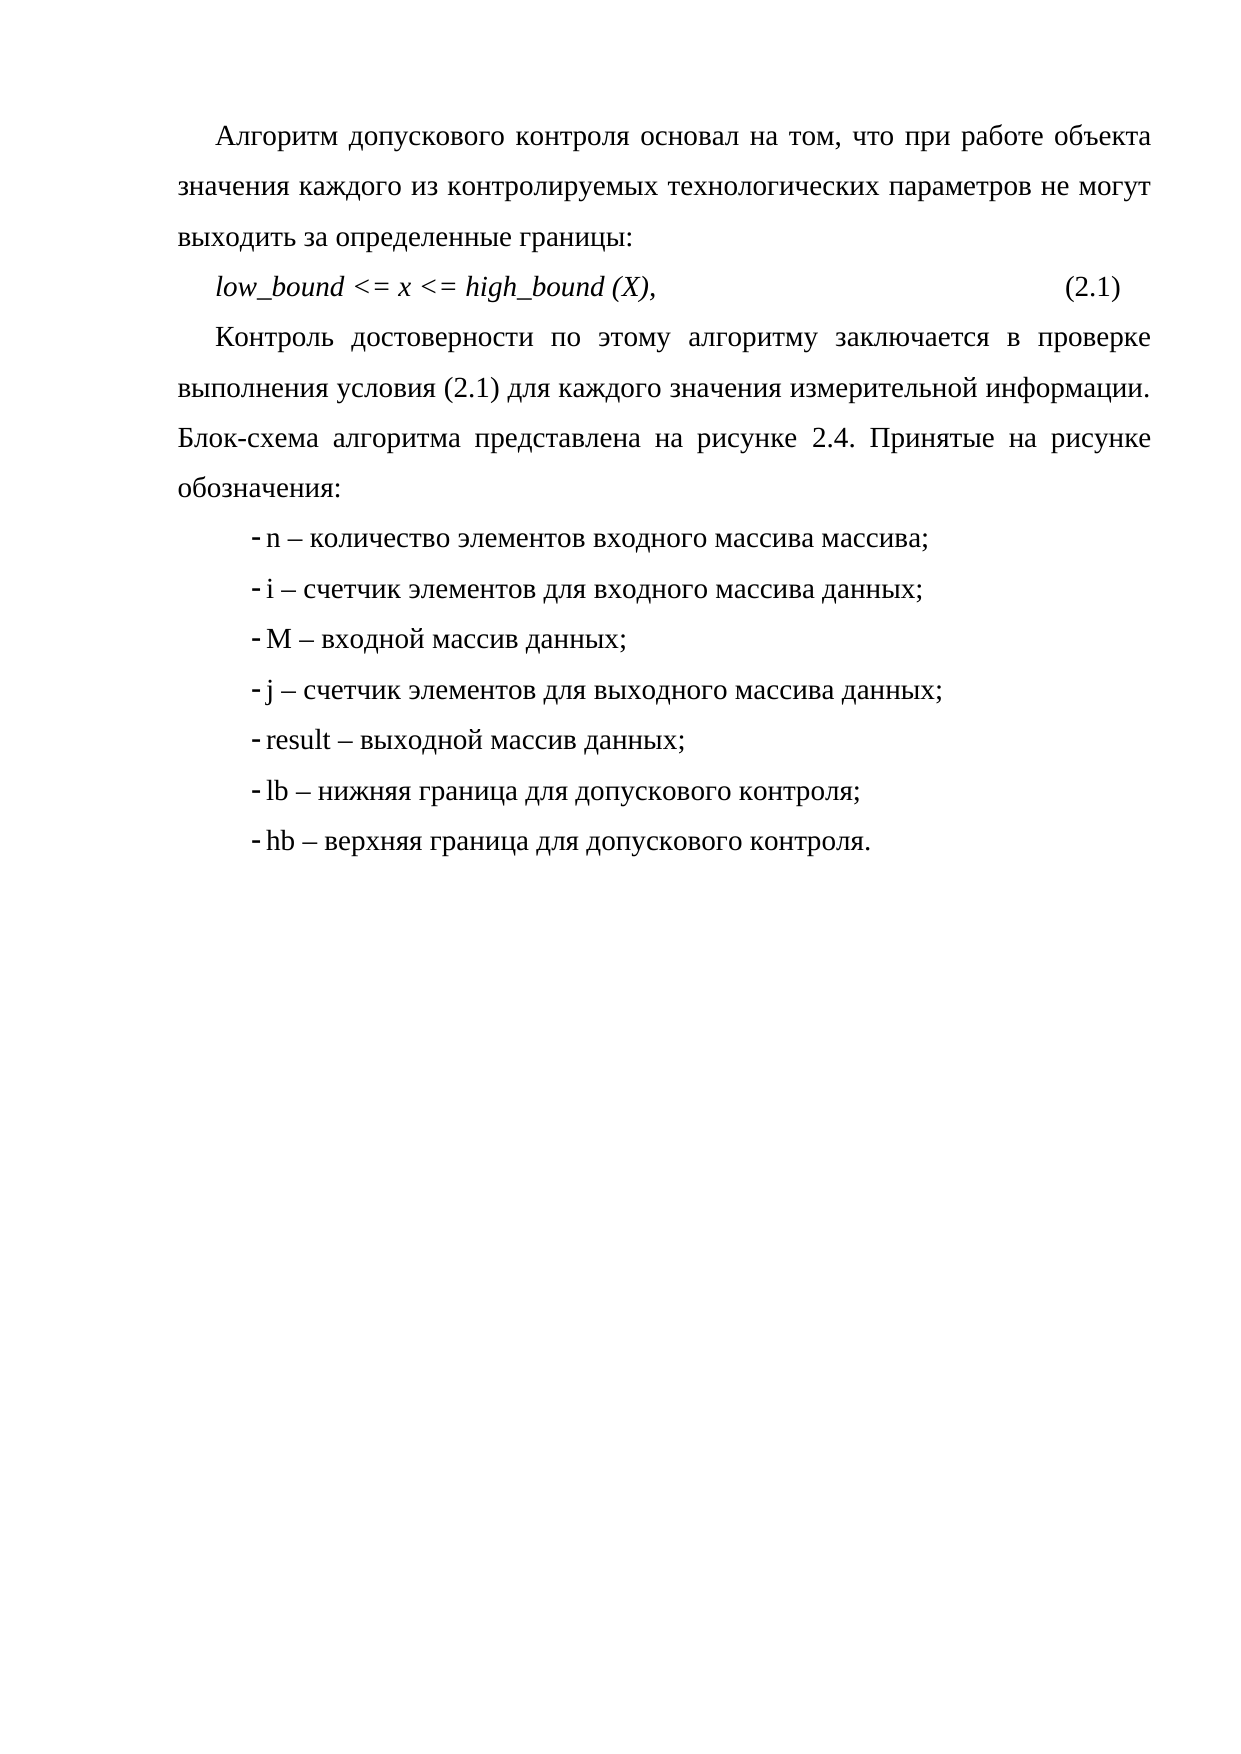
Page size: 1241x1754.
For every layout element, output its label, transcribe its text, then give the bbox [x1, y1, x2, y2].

text i – счетчик элементов для входного массива данных; [177, 571, 1152, 605]
text hb – верхняя граница для допускового контроля. [177, 823, 1152, 857]
text n – количество элементов входного массива массива; [177, 521, 1152, 554]
text j – счетчик элементов для выходного массива данных; [177, 672, 1152, 706]
text Алгоритм допускового контроля основал на том, что при работе объекта значения каждого из контролируемых технологических параметров не могут выходить за определенные границы: [177, 118, 1152, 252]
text result – выходной массив данных; [177, 722, 1152, 756]
text Контроль достоверности по этому алгоритму заключается в проверке выполнения условия (2.1) для каждого значения измерительной информации. Блок-схема алгоритма представлена на рисунке 2.4. Принятые на рисунке обозначения: [177, 319, 1152, 504]
text M – входной массив данных; [177, 621, 1152, 655]
text low_bound <= x <= high_bound (X), (2.1) [177, 269, 1152, 303]
text lb – нижняя граница для допускового контроля; [177, 773, 1152, 806]
